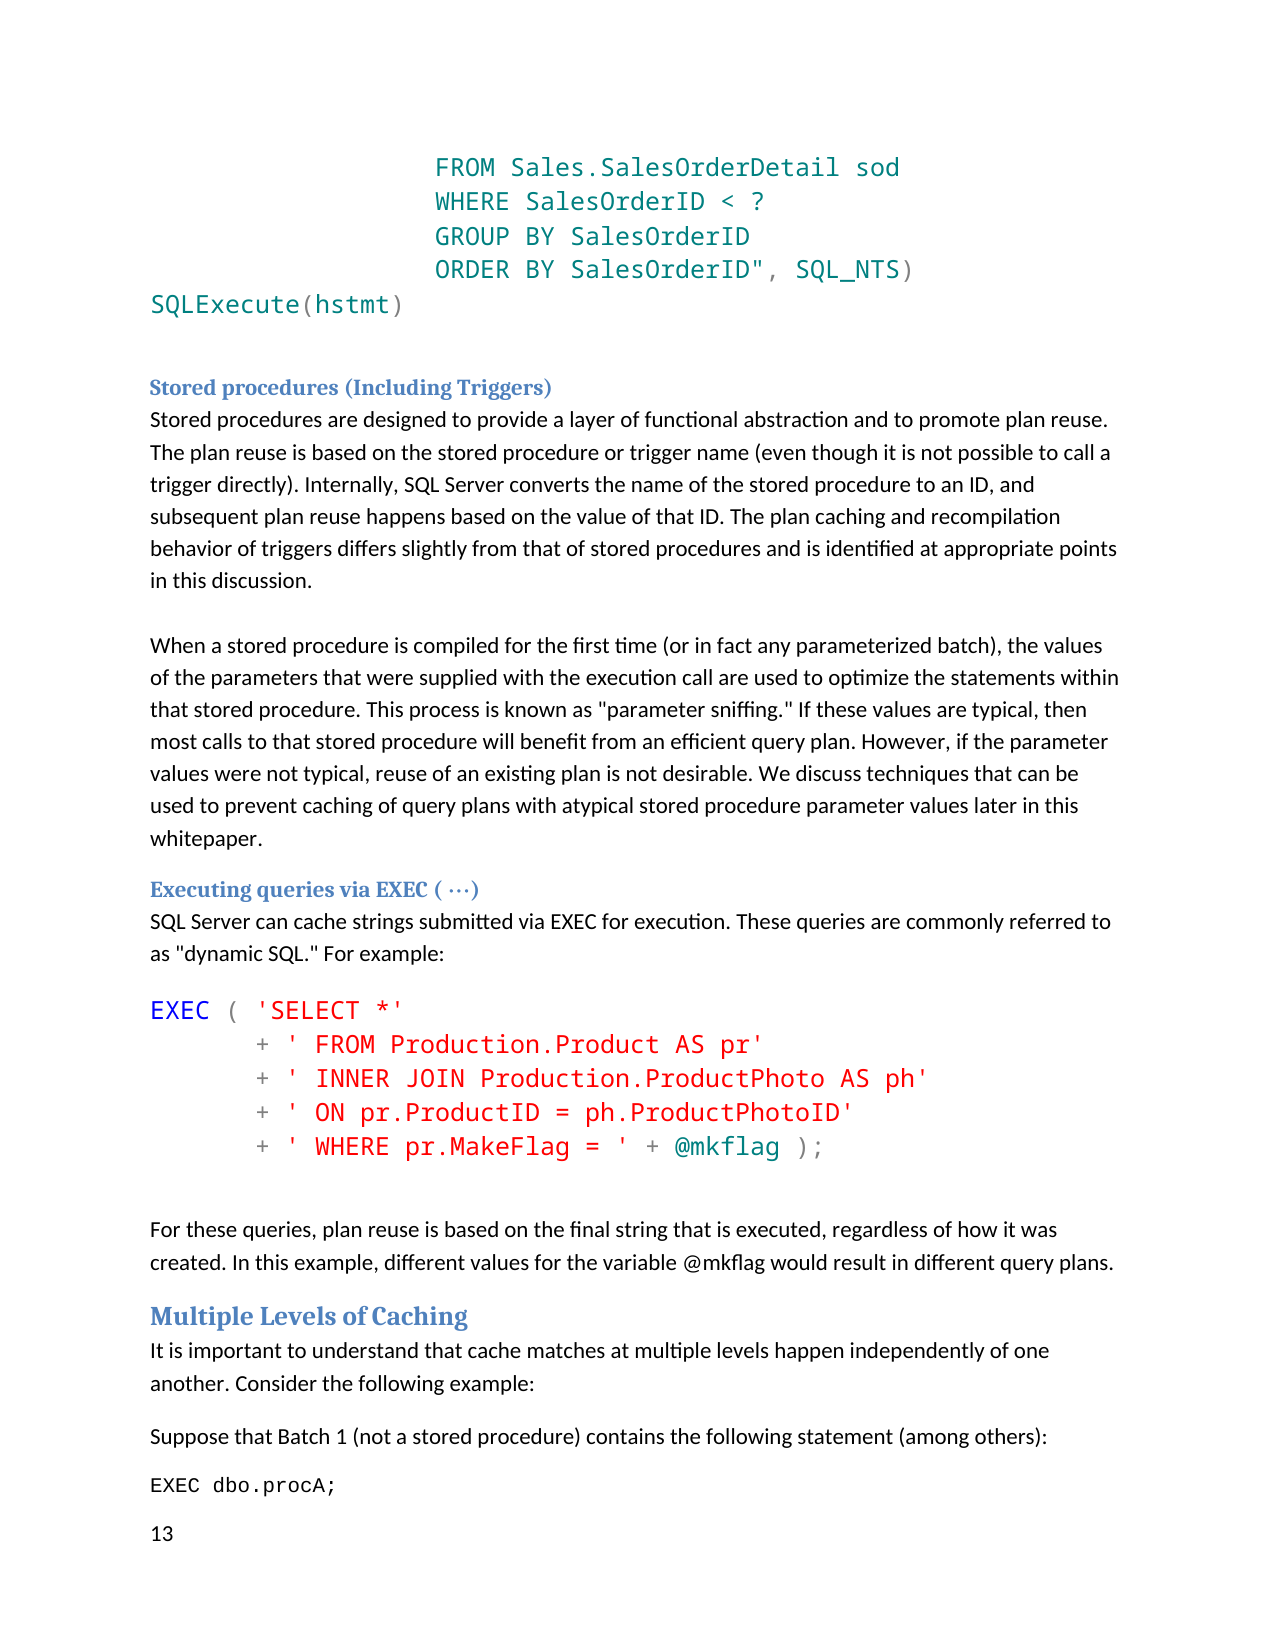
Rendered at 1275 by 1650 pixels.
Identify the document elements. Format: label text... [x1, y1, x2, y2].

subtitle Stored procedures (Including Triggers) [150, 375, 1125, 402]
text SQLExecute(hstmt) [150, 286, 1125, 320]
text EXEC dbo.procA; [150, 1475, 1125, 1498]
text FROM Sales.SalesOrderDetail sod [150, 150, 1125, 184]
text EXEC ( 'SELECT *' [150, 992, 1125, 1026]
text + ' FROM Production.Product AS pr' [150, 1026, 1125, 1060]
text WHERE SalesOrderID < ? [150, 184, 1125, 218]
text For these queries, plan reuse is based on the final string that is executed, regardless of how it was created. In this example, different values for the variable @mkflag would result in different query plans. [150, 1216, 1125, 1276]
text + ' INNER JOIN Production.ProductPhoto AS ph' [150, 1060, 1125, 1094]
text ORDER BY SalesOrderID", SQL_NTS) [150, 252, 1125, 286]
text + ' WHERE pr.MakeFlag = ' + @mkflag ); [150, 1128, 1125, 1163]
text + ' ON pr.ProductID = ph.ProductPhotoID' [150, 1094, 1125, 1128]
text Stored procedures are designed to provide a layer of functional abstraction and to promote plan reuse. The plan reuse is based on the stored procedure or trigger name (even though it is not possible to call a trigger directly). Internally, SQL Server converts the name of the stored procedure to an ID, and subsequent plan reuse happens based on the value of that ID. The plan caching and recompilation behavior of triggers differs slightly from that of stored procedures and is identified at appropriate points in this discussion. When a stored procedure is compiled for the first time (or in fact any parameterized batch), the values of the parameters that were supplied with the execution call are used to optimize the statements within that stored procedure. This process is known as "parameter sniffing." If these values are typical, then most calls to that stored procedure will benefit from an efficient query plan. However, if the parameter values were not typical, reuse of an existing plan is not desirable. We discuss techniques that can be used to prevent caching of query plans with atypical stored procedure parameter values later in this whitepaper. [150, 405, 1125, 852]
text GROUP BY SalesOrderID [150, 218, 1125, 252]
subtitle Multiple Levels of Caching [150, 1301, 1125, 1332]
text It is important to understand that cache matches at multiple levels happen independently of one another. Consider the following example: [150, 1337, 1125, 1397]
text SQL Server can cache strings submitted via EXEC for execution. These queries are commonly referred to as "dynamic SQL." For example: [150, 907, 1125, 967]
subtitle Executing queries via EXEC ( ) [150, 877, 1125, 903]
text Suppose that Batch 1 (not a stored procedure) contains the following statement (among others): [150, 1422, 1125, 1450]
